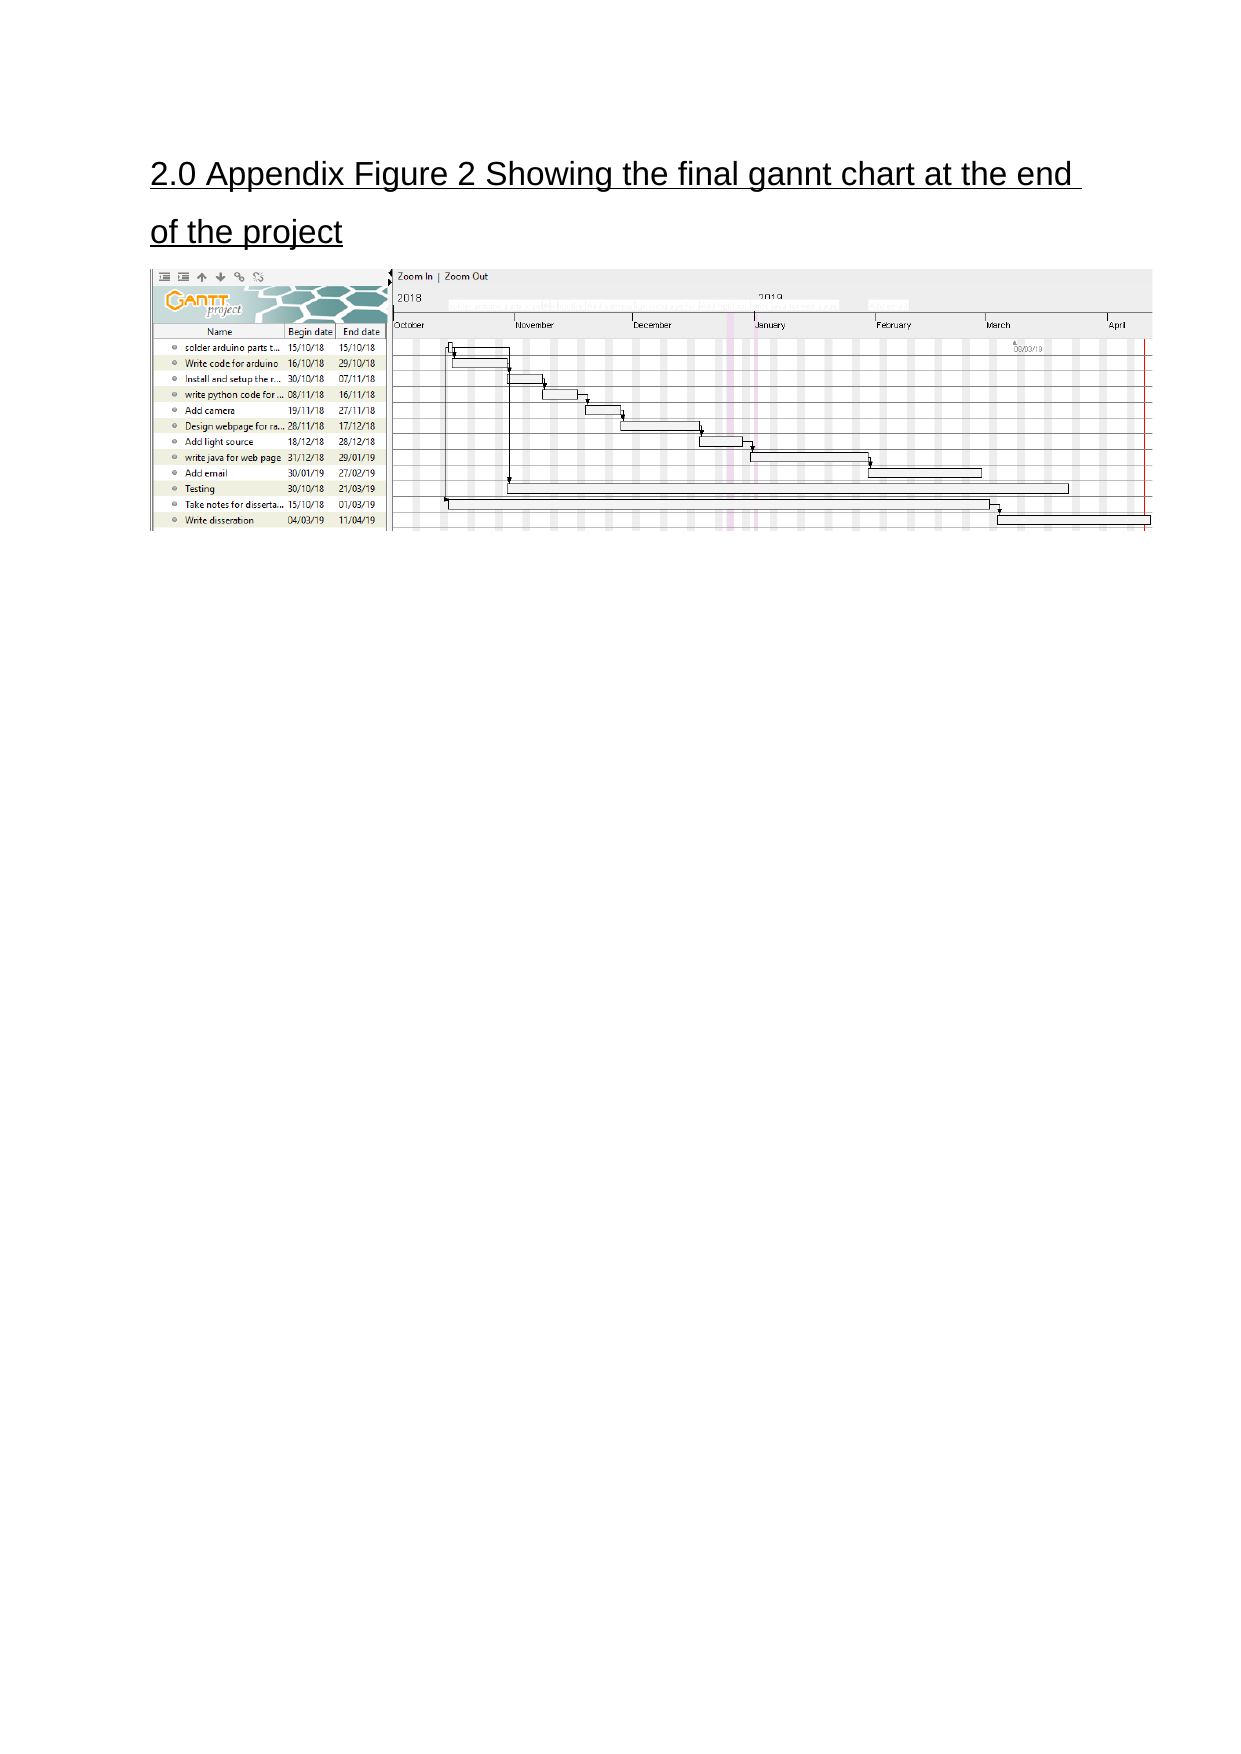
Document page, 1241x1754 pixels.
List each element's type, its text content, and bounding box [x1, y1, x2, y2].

subtitle 2.0 Appendix Figure 2 Showing the final gannt chart at the end of the project [150, 154, 1090, 250]
picture [150, 269, 1153, 531]
